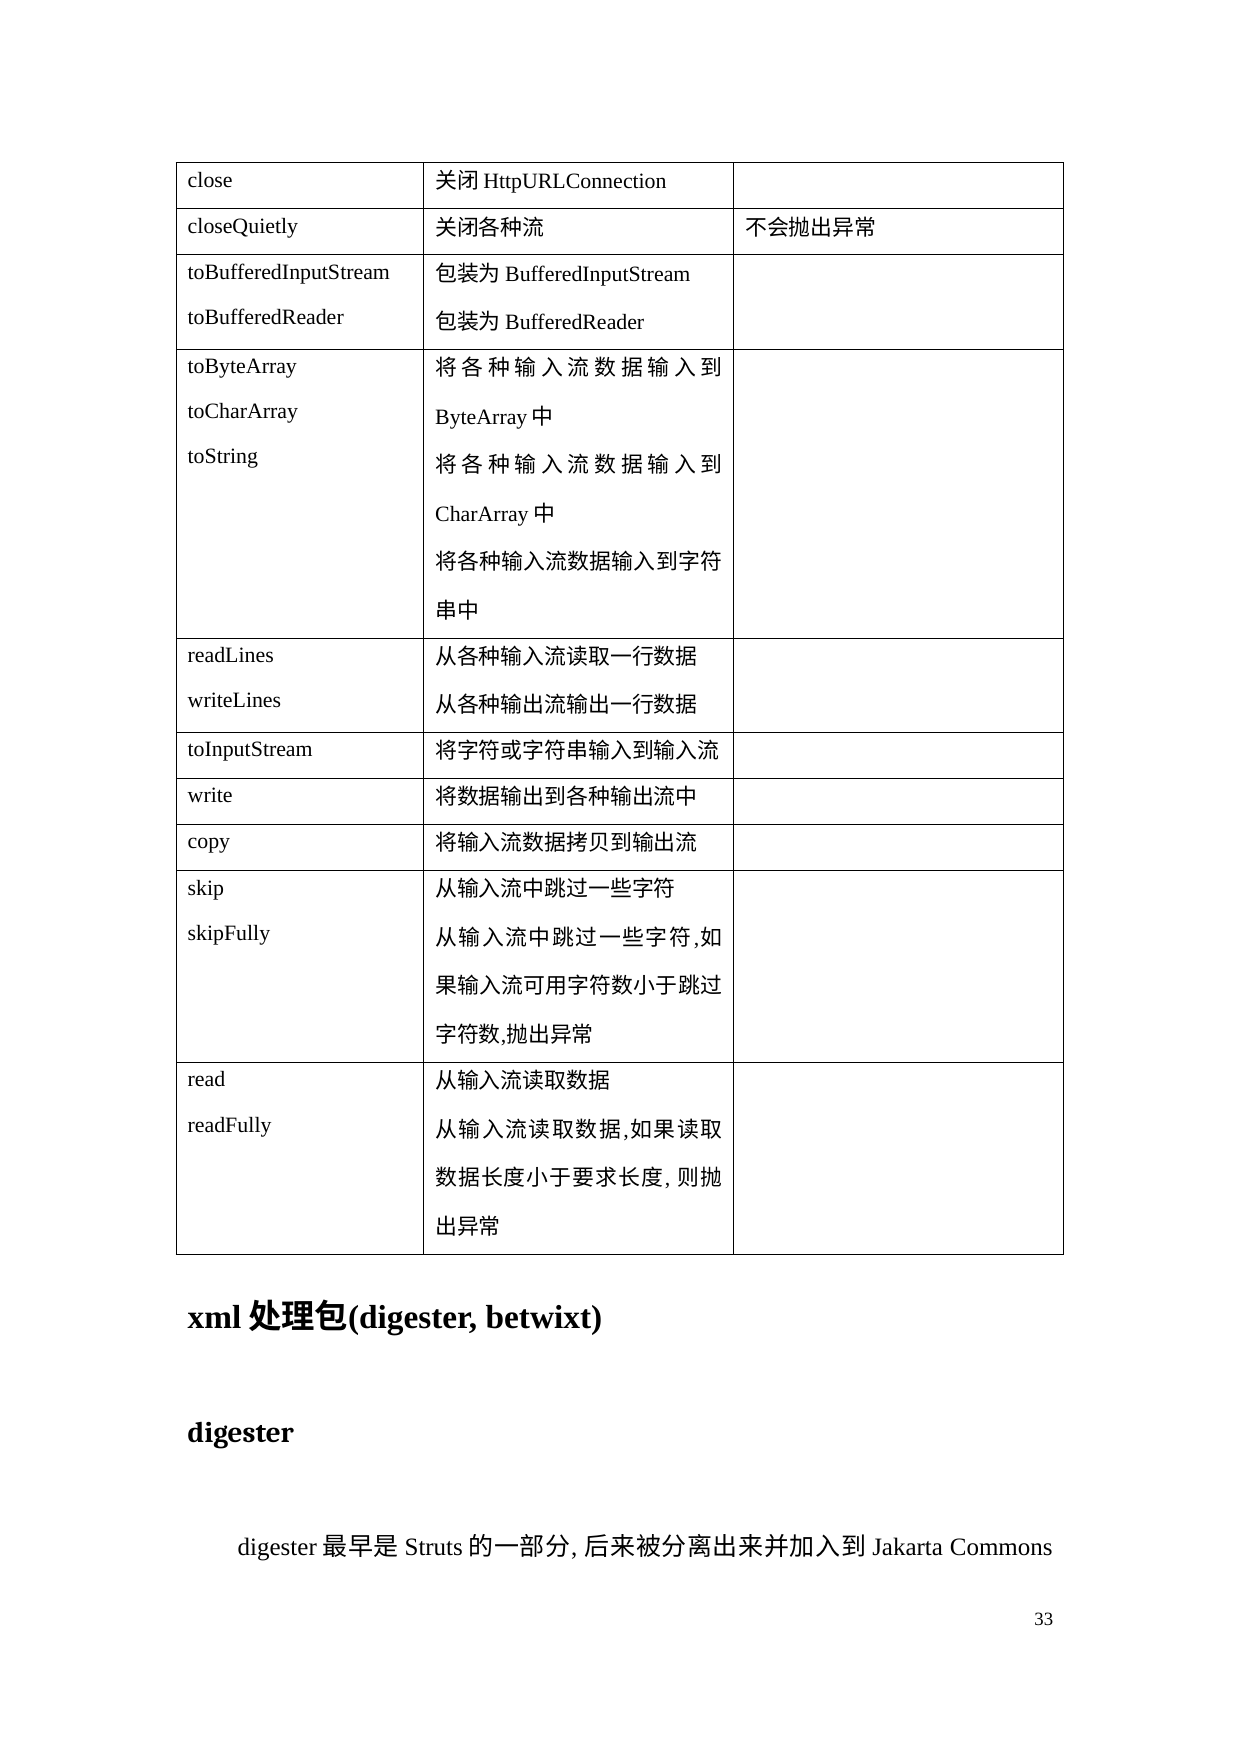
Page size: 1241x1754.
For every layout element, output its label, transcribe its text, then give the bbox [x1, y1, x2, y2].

table_cell [734, 639, 1063, 732]
table_cell 从输入流中跳过一些字符 从输入流中跳过一些字符,如果输入流可用字符数小于跳过字符数,抛出异常 [424, 871, 733, 1062]
table_cell write [177, 779, 423, 824]
table_cell 关闭HttpURLConnection [424, 163, 733, 208]
table_cell 包装为BufferedInputStream 包装为BufferedReader [424, 255, 733, 348]
table_cell [734, 779, 1063, 824]
table_cell close [177, 163, 423, 208]
table_cell 将字符或字符串输入到输入流 [424, 733, 733, 778]
table_cell [734, 825, 1063, 870]
table_cell 从各种输入流读取一行数据 从各种输出流输出一行数据 [424, 639, 733, 732]
table_cell 关闭各种流 [424, 209, 733, 254]
table_cell 从输入流读取数据 从输入流读取数据,如果读取数据长度小于要求长度, 则抛出异常 [424, 1063, 733, 1254]
table_cell [734, 255, 1063, 348]
subtitle xml处理包(digester, betwixt) [187, 1282, 1053, 1347]
table_cell toBufferedInputStream toBufferedReader [177, 255, 423, 348]
table_cell [734, 733, 1063, 778]
table_cell toByteArray toCharArray toString [177, 350, 423, 637]
table_cell [734, 350, 1063, 637]
table_cell skip skipFully [177, 871, 423, 1062]
table_cell read readFully [177, 1063, 423, 1254]
table_cell [734, 163, 1063, 208]
table_cell copy [177, 825, 423, 870]
table_cell 将输入流数据拷贝到输出流 [424, 825, 733, 870]
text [187, 1512, 1053, 1577]
table_cell 将各种输入流数据输入到ByteArray中 将各种输入流数据输入到CharArray中 将各种输入流数据输入到字符串中 [424, 350, 733, 637]
table_cell [734, 871, 1063, 1062]
table_cell 将数据输出到各种输出流中 [424, 779, 733, 824]
table_cell [734, 1063, 1063, 1254]
subtitle digester [187, 1400, 1053, 1465]
table_cell readLines writeLines [177, 639, 423, 732]
table_cell 不会抛出异常 [734, 209, 1063, 254]
table_cell closeQuietly [177, 209, 423, 254]
table_cell toInputStream [177, 733, 423, 778]
